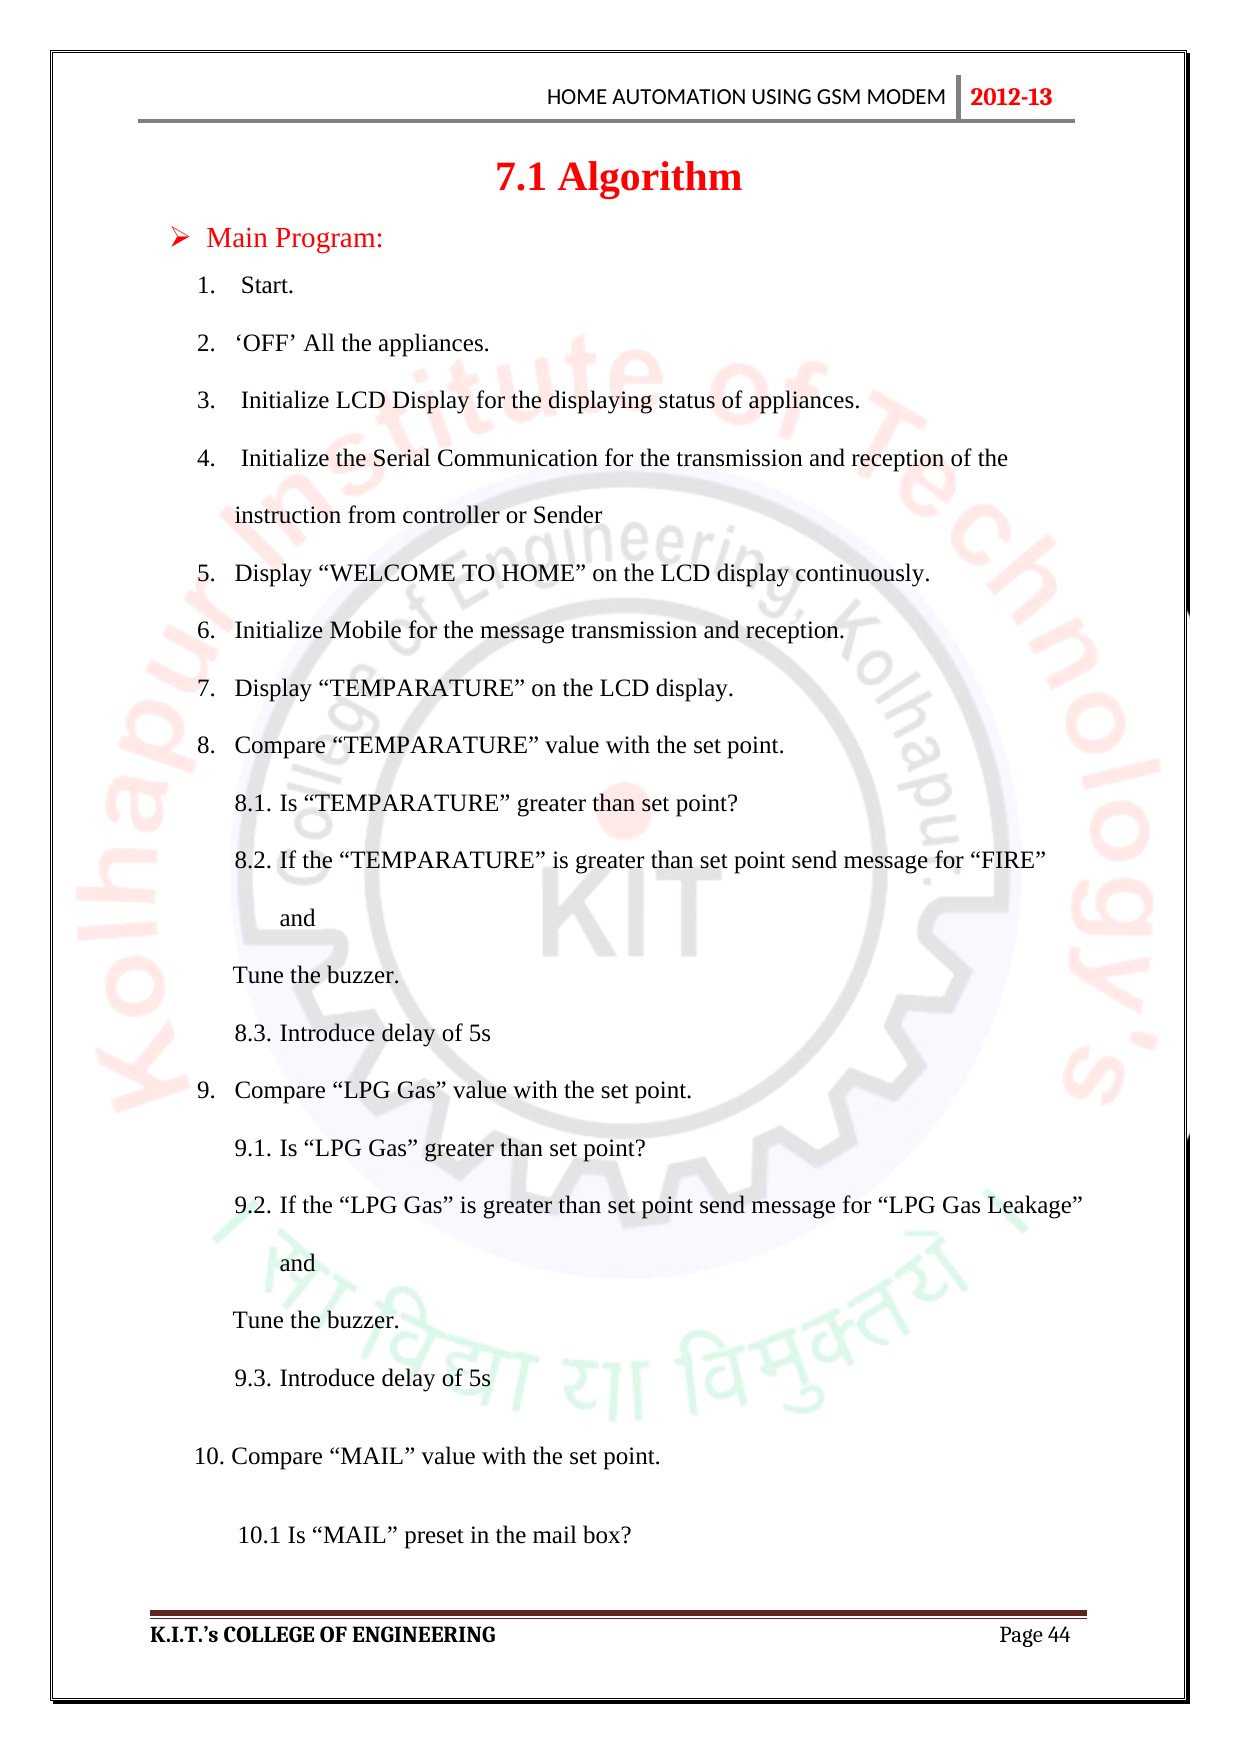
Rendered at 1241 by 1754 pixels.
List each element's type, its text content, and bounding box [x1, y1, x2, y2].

list Introduce delay of 5s [234, 1363, 1087, 1392]
list Display “TEMPARATURE” on the LCD display. [197, 673, 1087, 702]
list ‘OFF’ All the appliances. [197, 328, 1087, 357]
text 10. Compare “MAIL” value with the set point. [150, 1441, 1087, 1470]
list Tune the buzzer. [232, 1306, 1087, 1334]
list Tune the buzzer. [232, 961, 1087, 989]
list Initialize LCD Display for the displaying status of appliances. [197, 386, 1087, 414]
list Initialize Mobile for the message transmission and reception. [197, 616, 1087, 644]
list Display “WELCOME TO HOME” on the LCD display continuously. [197, 558, 1087, 587]
list Is “TEMPARATURE” greater than set point? [234, 788, 1087, 817]
list Compare “TEMPARATURE” value with the set point. [197, 731, 1087, 759]
list If the “LPG Gas” is greater than set point send message for “LPG Gas Leakage” and [234, 1191, 1087, 1277]
text 10.1 Is “MAIL” preset in the mail box? [187, 1520, 1087, 1548]
list Initialize the Serial Communication for the transmission and reception of the instruction from controller or Sender [197, 443, 1087, 529]
text 7.1 Algorithm [150, 151, 1087, 199]
list Introduce delay of 5s [234, 1018, 1087, 1047]
list Main Program: [169, 220, 1087, 254]
list Compare “LPG Gas” value with the set point. [197, 1076, 1087, 1104]
list Is “LPG Gas” greater than set point? [234, 1133, 1087, 1162]
list Start. [197, 271, 1087, 299]
list If the “TEMPARATURE” is greater than set point send message for “FIRE” and [234, 846, 1087, 932]
